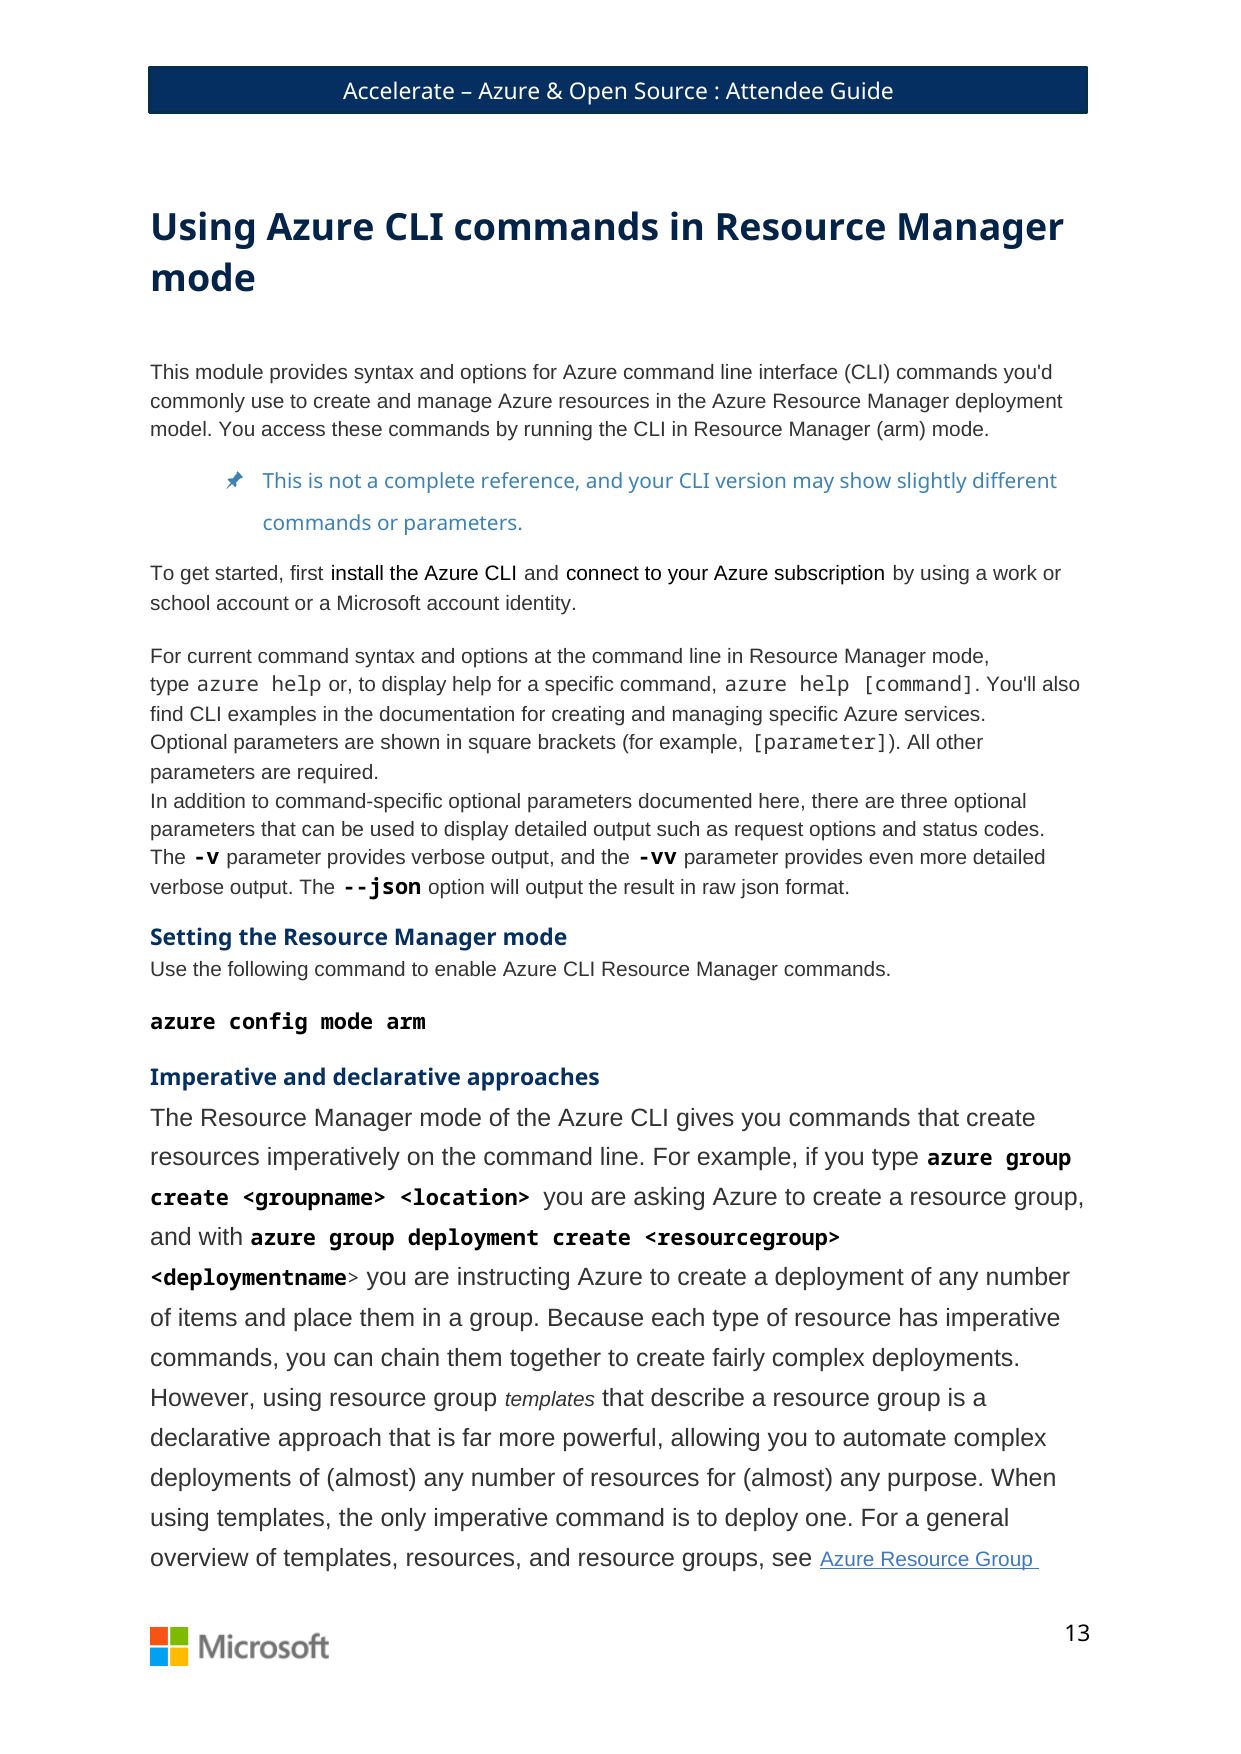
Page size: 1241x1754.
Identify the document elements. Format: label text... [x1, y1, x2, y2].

text Use the following command to enable Azure CLI Resource Manager commands. [150, 952, 1090, 981]
subtitle Imperative and declarative approaches [150, 1061, 1090, 1092]
text azure config mode arm [150, 1006, 1090, 1036]
text In addition to command-specific optional parameters documented here, there are three optional parameters that can be used to display detailed output such as request options and status codes. The -v parameter provides verbose output, and the -vv parameter provides even more detailed verbose output. The --json option will output the result in raw json format. [150, 784, 1090, 900]
picture [150, 1627, 330, 1666]
text For current command syntax and options at the command line in Resource Manager mode, type azure help or, to display help for a specific command, azure help [command]. You'll also find CLI examples in the documentation for creating and managing specific Azure services. [150, 639, 1090, 726]
text The Resource Manager mode of the Azure CLI gives you commands that create resources imperatively on the command line. For example, if you type azure group create <groupname> <location> you are asking Azure to create a resource group, and with azure group deployment create <resourcegroup> <deploymentname> you are instructing Azure to create a deployment of any number of items and place them in a group. Because each type of resource has imperative commands, you can chain them together to create fairly complex deployments. [150, 1092, 1090, 1372]
text This module provides syntax and options for Azure command line interface (CLI) commands you'd commonly use to create and manage Azure resources in the Azure Resource Manager deployment model. You access these commands by running the CLI in Resource Manager (arm) mode. [150, 356, 1090, 441]
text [150, 1372, 1090, 1572]
picture [226, 471, 243, 489]
text This is not a complete reference, and your CLI version may show slightly different commands or parameters. [225, 466, 1090, 537]
text Optional parameters are shown in square brackets (for example, [parameter]). All other parameters are required. [150, 726, 1090, 784]
subtitle Setting the Resource Manager mode [150, 921, 1090, 952]
text To get started, first install the Azure CLI and connect to your Azure subscription by using a work or school account or a Microsoft account identity. [150, 557, 1090, 614]
subtitle Using Azure CLI commands in Resource Manager mode [150, 200, 1090, 302]
